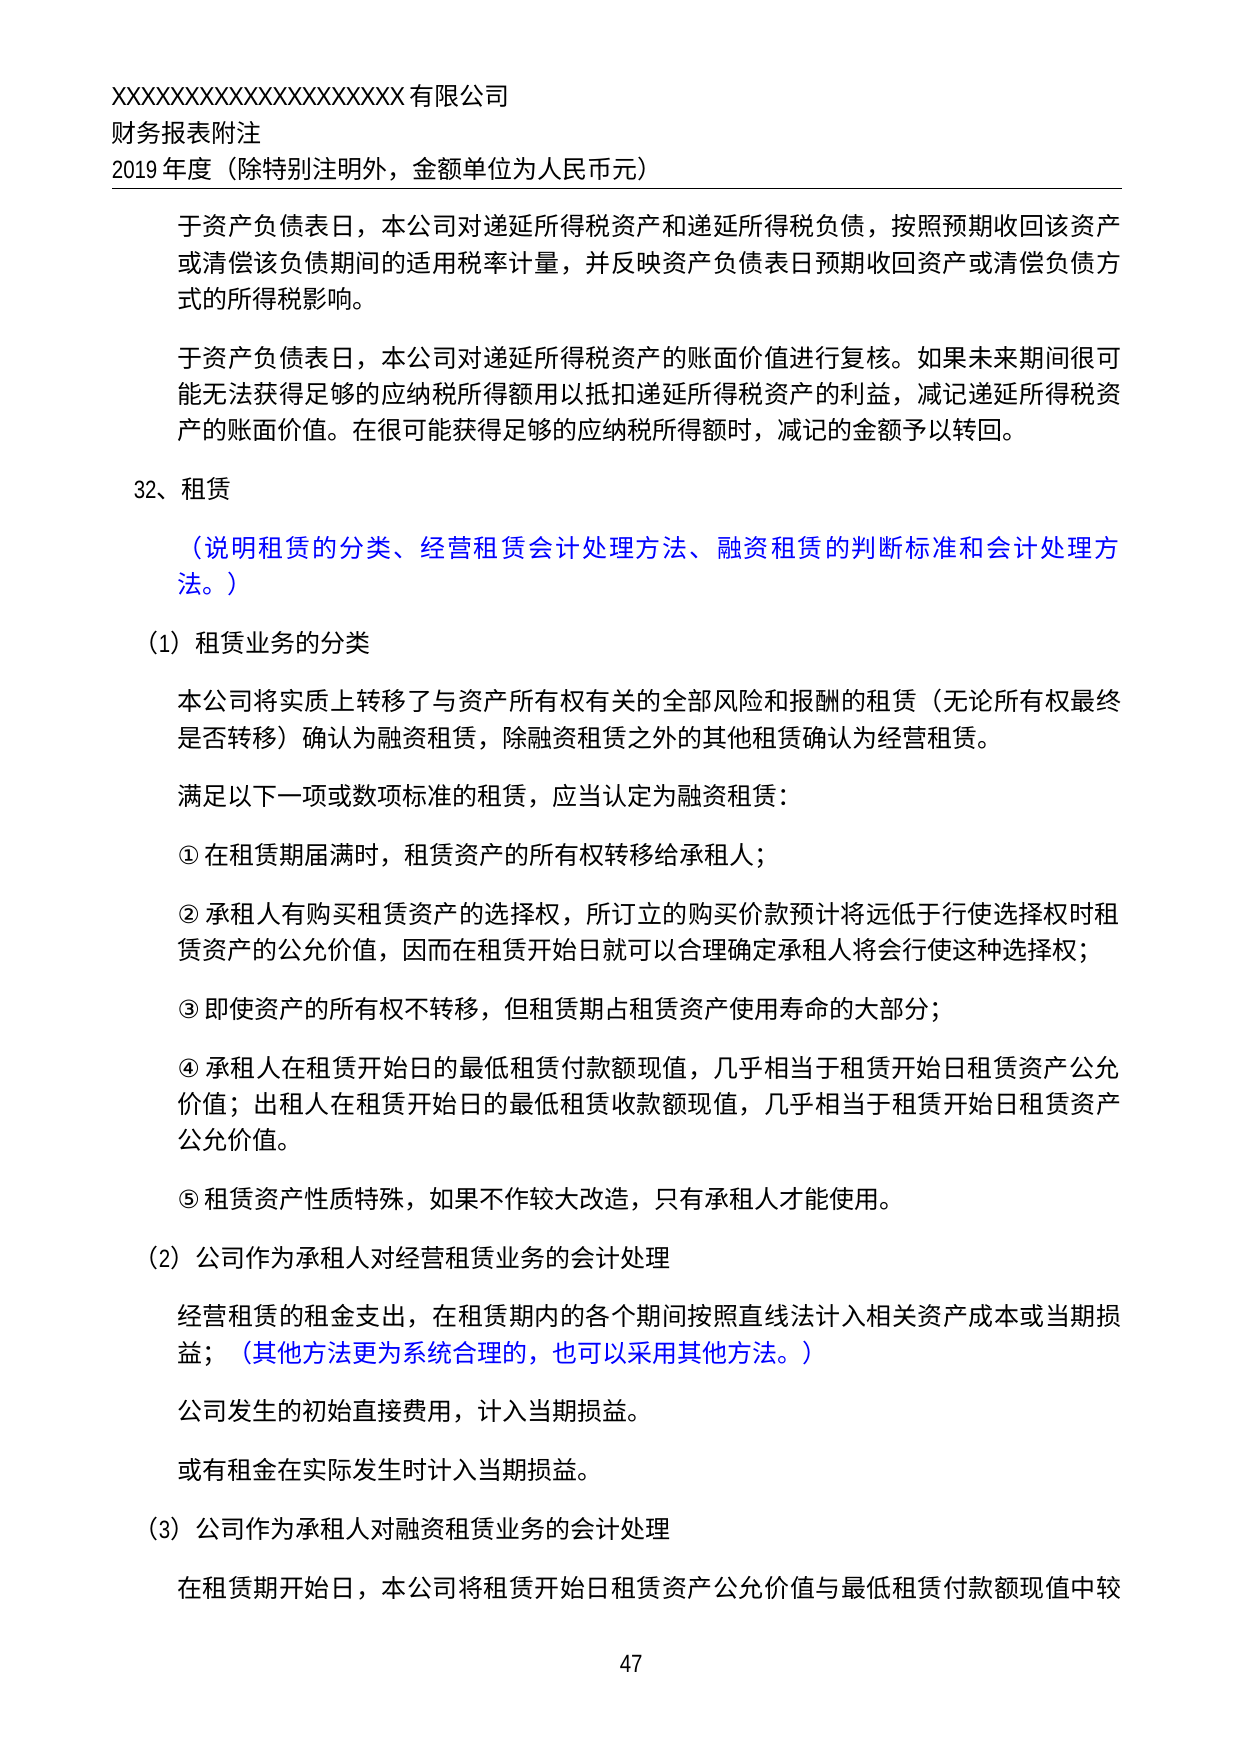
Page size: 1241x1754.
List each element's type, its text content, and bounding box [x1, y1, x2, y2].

text ③即使资产的所有权不转移，但租赁期占租赁资产使用寿命的大部分； [177, 989, 1122, 1026]
text （2）公司作为承租人对经营租赁业务的会计处理 [133, 1238, 1122, 1274]
text 本公司将实质上转移了与资产所有权有关的全部风险和报酬的租赁（无论所有权最终是否转移）确认为融资租赁，除融资租赁之外的其他租赁确认为经营租赁。 [177, 682, 1122, 754]
text 或有租金在实际发生时计入当期损益。 [177, 1451, 1122, 1487]
text ①在租赁期届满时，租赁资产的所有权转移给承租人； [177, 836, 1122, 872]
text （说明租赁的分类、经营租赁会计处理方法、融资租赁的判断标准和会计处理方法。） [177, 528, 1122, 601]
text 于资产负债表日，本公司对递延所得税资产和递延所得税负债，按照预期收回该资产或清偿该负债期间的适用税率计量，并反映资产负债表日预期收回资产或清偿负债方式的所得税影响。 [177, 207, 1122, 316]
text ②承租人有购买租赁资产的选择权，所订立的购买价款预计将远低于行使选择权时租赁资产的公允价值，因而在租赁开始日就可以合理确定承租人将会行使这种选择权； [177, 894, 1122, 967]
text （3）公司作为承租人对融资租赁业务的会计处理 [133, 1509, 1122, 1546]
text 在租赁期开始日，本公司将租赁开始日租赁资产公允价值与最低租赁付款额现值中较低者作为融资租入固定资产的入账价值，将最低租赁付款额作为长期应付款的入账价值，其差额作为未确认融资费用。 [177, 1568, 1122, 1604]
text 于资产负债表日，本公司对递延所得税资产的账面价值进行复核。如果未来期间很可能无法获得足够的应纳税所得额用以抵扣递延所得税资产的利益，减记递延所得税资产的账面价值。在很可能获得足够的应纳税所得额时，减记的金额予以转回。 [177, 338, 1122, 447]
text 32、租赁 [133, 469, 1122, 506]
text ④承租人在租赁开始日的最低租赁付款额现值，几乎相当于租赁开始日租赁资产公允价值；出租人在租赁开始日的最低租赁收款额现值，几乎相当于租赁开始日租赁资产公允价值。 [177, 1048, 1122, 1157]
text ⑤租赁资产性质特殊，如果不作较大改造，只有承租人才能使用。 [177, 1179, 1122, 1216]
text 经营租赁的租金支出，在租赁期内的各个期间按照直线法计入相关资产成本或当期损益；（其他方法更为系统合理的，也可以采用其他方法。） [177, 1297, 1122, 1369]
text 满足以下一项或数项标准的租赁，应当认定为融资租赁： [177, 777, 1122, 813]
text （1）租赁业务的分类 [133, 623, 1122, 659]
text 公司发生的初始直接费用，计入当期损益。 [177, 1392, 1122, 1428]
